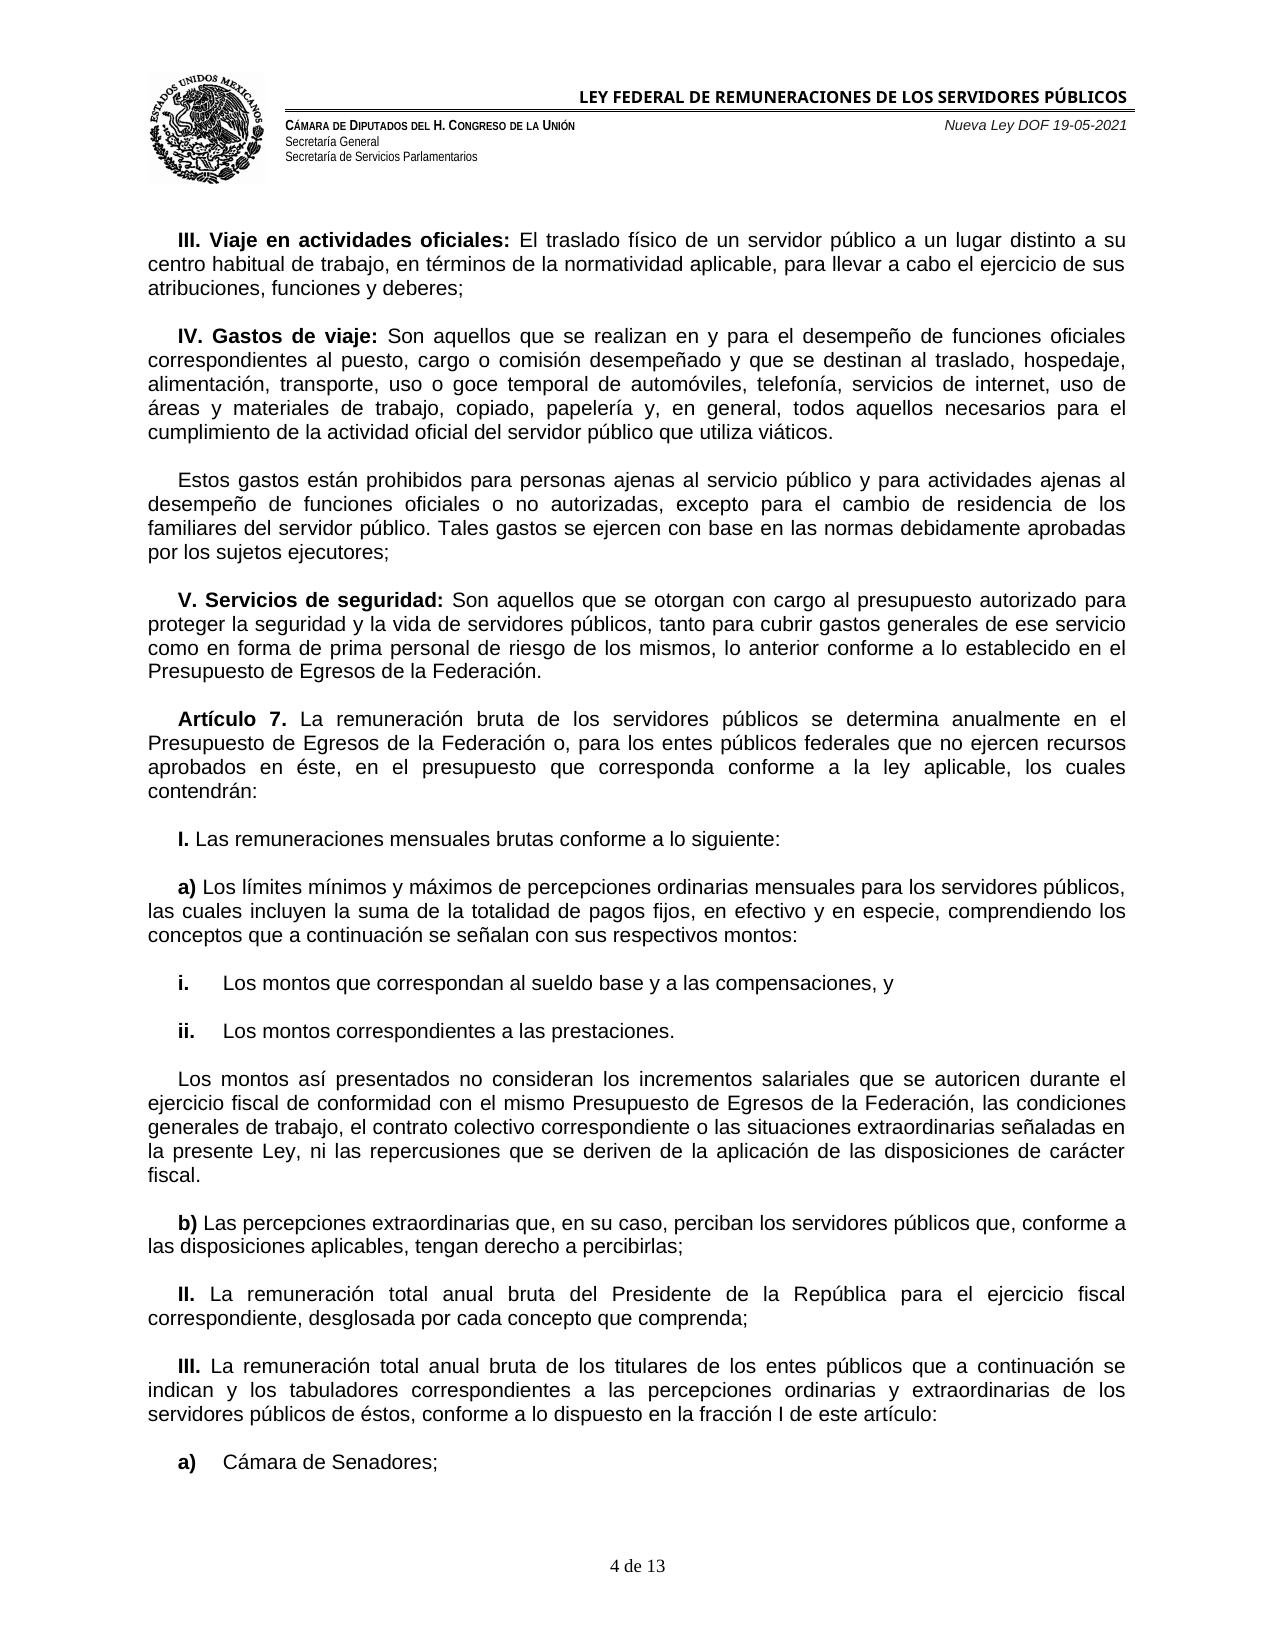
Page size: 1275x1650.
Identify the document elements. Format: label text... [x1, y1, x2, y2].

text i. Los montos que correspondan al sueldo base y a las compensaciones, y [178, 971, 1127, 995]
text V. Servicios de seguridad: Son aquellos que se otorgan con cargo al presupuesto autorizado para proteger la seguridad y la vida de servidores públicos, tanto para cubrir gastos generales de ese servicio como en forma de prima personal de riesgo de los mismos, lo anterior conforme a lo establecido en el Presupuesto de Egresos de la Federación. [148, 587, 1127, 683]
text IV. Gastos de viaje: Son aquellos que se realizan en y para el desempeño de funciones oficiales correspondientes al puesto, cargo o comisión desempeñado y que se destinan al traslado, hospedaje, alimentación, transporte, uso o goce temporal de automóviles, telefonía, servicios de internet, uso de áreas y materiales de trabajo, copiado, papelería y, en general, todos aquellos necesarios para el cumplimiento de la actividad oficial del servidor público que utiliza viáticos. [148, 324, 1127, 444]
text a) Los límites mínimos y máximos de percepciones ordinarias mensuales para los servidores públicos, las cuales incluyen la suma de la totalidad de pagos fijos, en efectivo y en especie, comprendiendo los conceptos que a continuación se señalan con sus respectivos montos: [148, 875, 1127, 947]
text Los montos así presentados no consideran los incrementos salariales que se autoricen durante el ejercicio fiscal de conformidad con el mismo Presupuesto de Egresos de la Federación, las condiciones generales de trabajo, el contrato colectivo correspondiente o las situaciones extraordinarias señaladas en la presente Ley, ni las repercusiones que se deriven de la aplicación de las disposiciones de carácter fiscal. [148, 1067, 1127, 1186]
text a) Cámara de Senadores; [178, 1450, 1127, 1474]
text b) Las percepciones extraordinarias que, en su caso, perciban los servidores públicos que, conforme a las disposiciones aplicables, tengan derecho a percibirlas; [148, 1210, 1127, 1258]
text Estos gastos están prohibidos para personas ajenas al servicio público y para actividades ajenas al desempeño de funciones oficiales o no autorizadas, excepto para el cambio de residencia de los familiares del servidor público. Tales gastos se ejercen con base en las normas debidamente aprobadas por los sujetos ejecutores; [148, 468, 1127, 563]
text III. Viaje en actividades oficiales: El traslado físico de un servidor público a un lugar distinto a su centro habitual de trabajo, en términos de la normatividad aplicable, para llevar a cabo el ejercicio de sus atribuciones, funciones y deberes; [148, 228, 1127, 300]
text I. Las remuneraciones mensuales brutas conforme a lo siguiente: [148, 827, 1127, 851]
text III. La remuneración total anual bruta de los titulares de los entes públicos que a continuación se indican y los tabuladores correspondientes a las percepciones ordinarias y extraordinarias de los servidores públicos de éstos, conforme a lo dispuesto en la fracción I de este artículo: [148, 1354, 1127, 1426]
text II. La remuneración total anual bruta del Presidente de la República para el ejercicio fiscal correspondiente, desglosada por cada concepto que comprenda; [148, 1282, 1127, 1330]
text Artículo 7. La remuneración bruta de los servidores públicos se determina anualmente en el Presupuesto de Egresos de la Federación o, para los entes públicos federales que no ejercen recursos aprobados en éste, en el presupuesto que corresponda conforme a la ley aplicable, los cuales contendrán: [148, 707, 1127, 803]
text ii. Los montos correspondientes a las prestaciones. [178, 1019, 1127, 1043]
